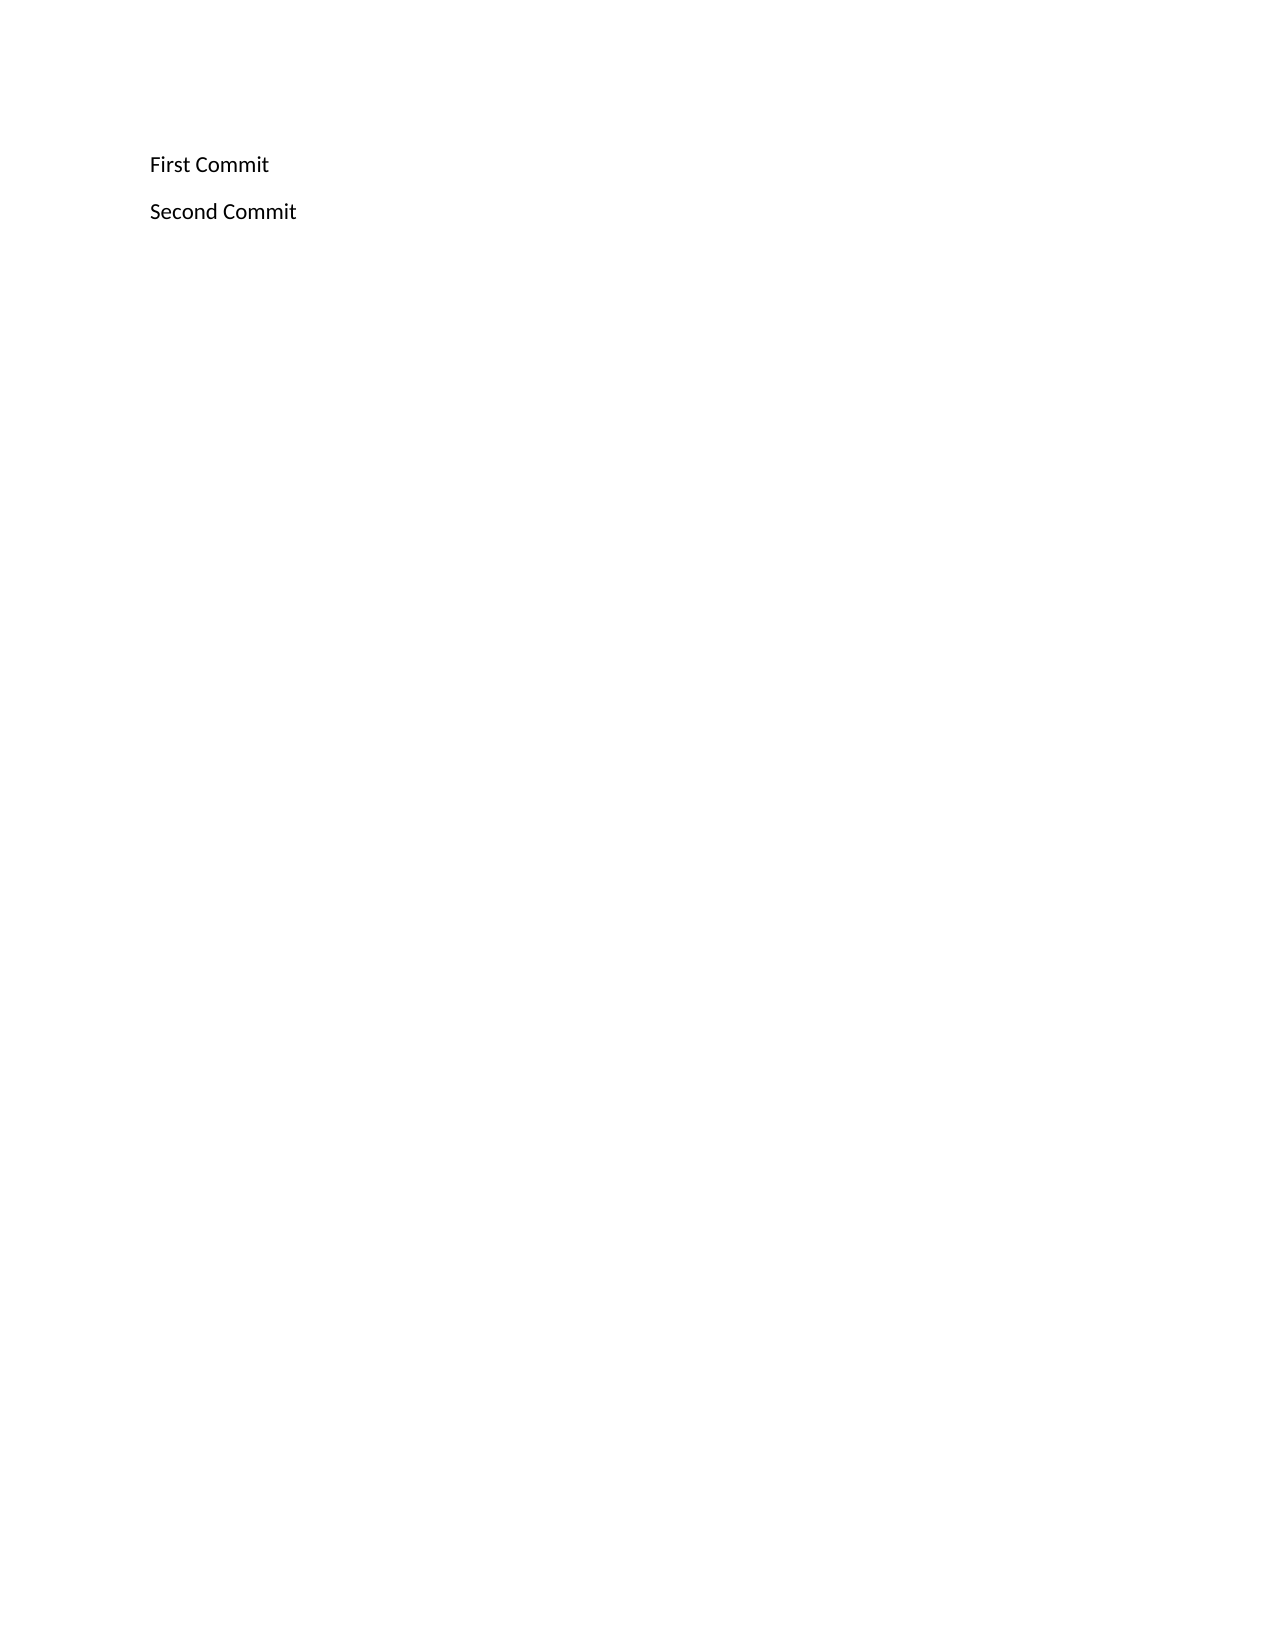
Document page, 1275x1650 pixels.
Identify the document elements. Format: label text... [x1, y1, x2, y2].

text Second Commit [150, 197, 1125, 225]
text First Commit [150, 150, 1125, 178]
